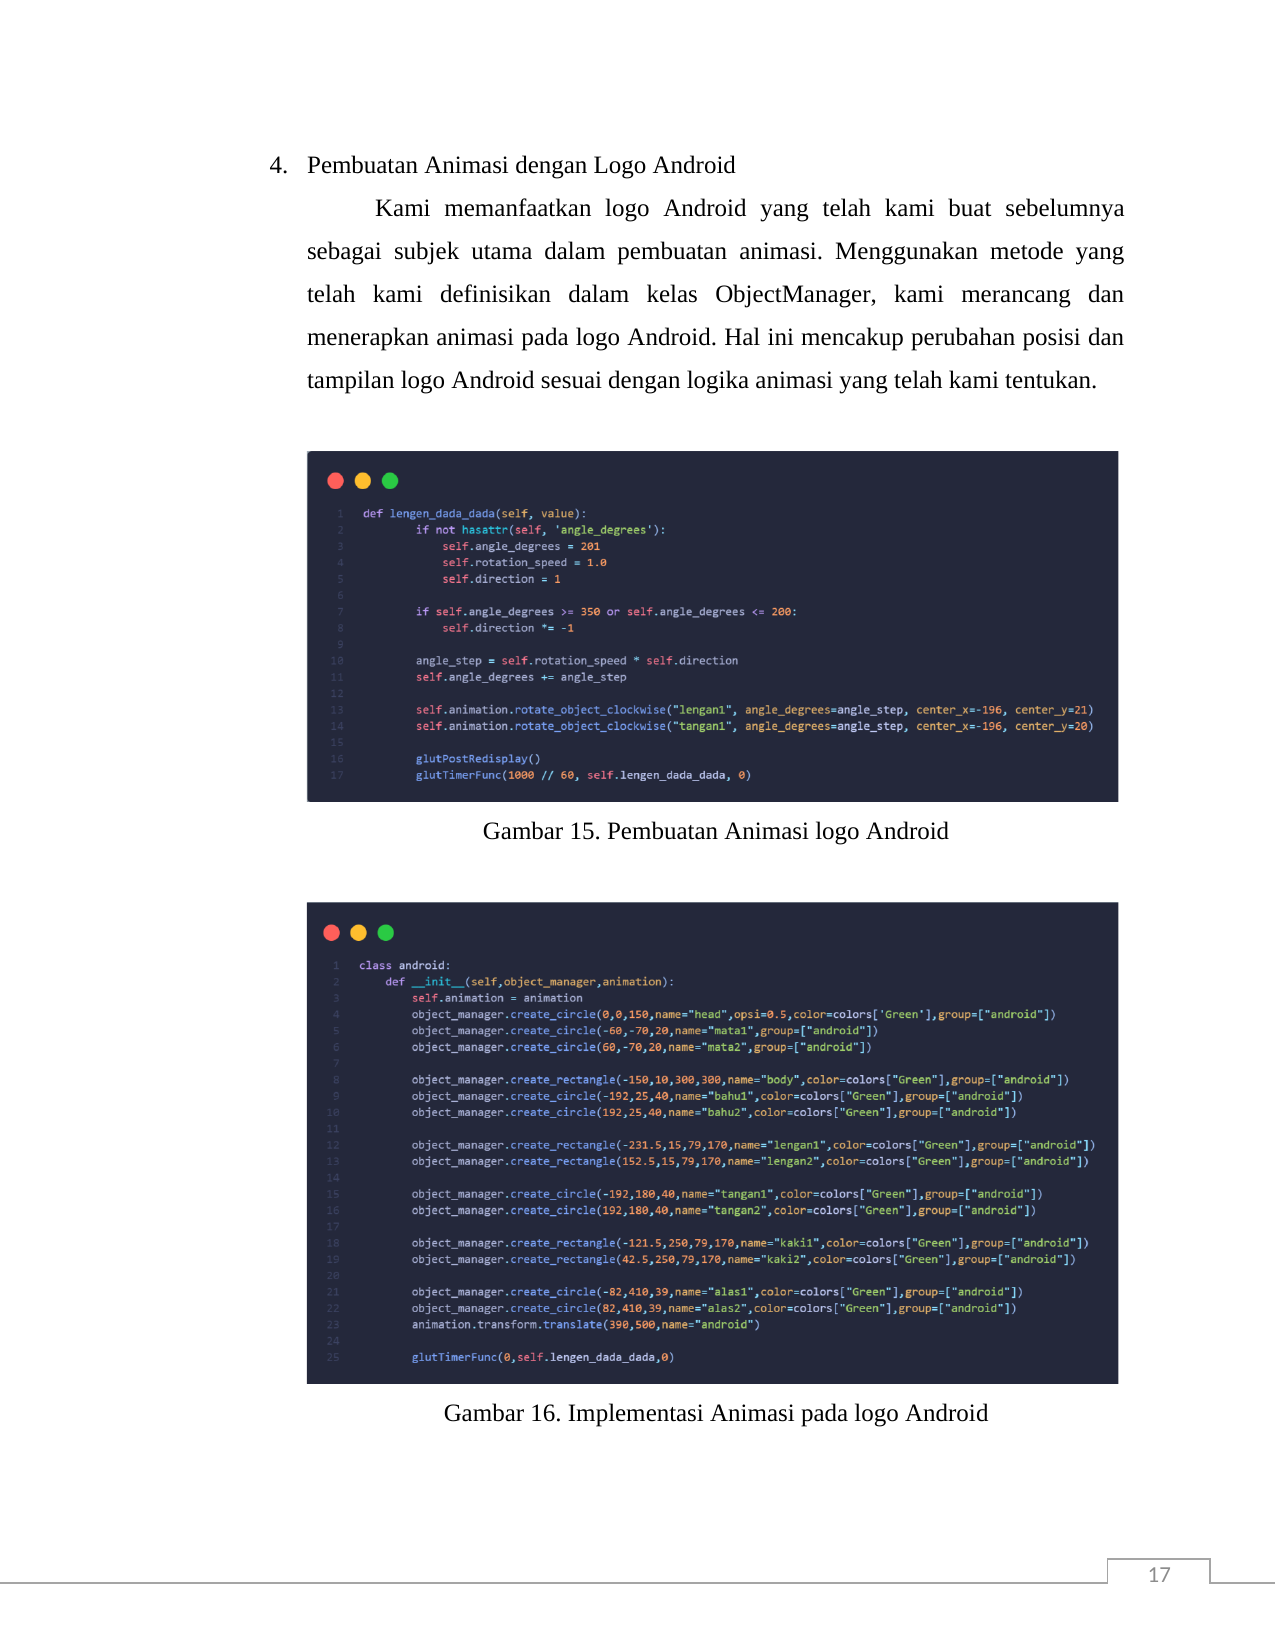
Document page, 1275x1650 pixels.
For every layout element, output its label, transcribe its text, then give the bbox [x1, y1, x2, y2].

list Kami memanfaatkan logo Android yang telah kami buat sebelumnya sebagai subjek utama dalam pembuatan animasi. Menggunakan metode yang telah kami definisikan dalam kelas ObjectManager, kami merancang dan menerapkan animasi pada logo Android. Hal ini mencakup perubahan posisi dan tampilan logo Android sesuai dengan logika animasi yang telah kami tentukan. [307, 193, 1125, 394]
list Pembuatan Animasi dengan Logo Android [269, 150, 1125, 179]
list Gambar 16. Implementasi Animasi pada logo Android [307, 1398, 1125, 1426]
picture [306, 902, 1119, 1384]
list Gambar 15. Pembuatan Animasi logo Android [307, 816, 1125, 844]
picture [306, 451, 1119, 802]
